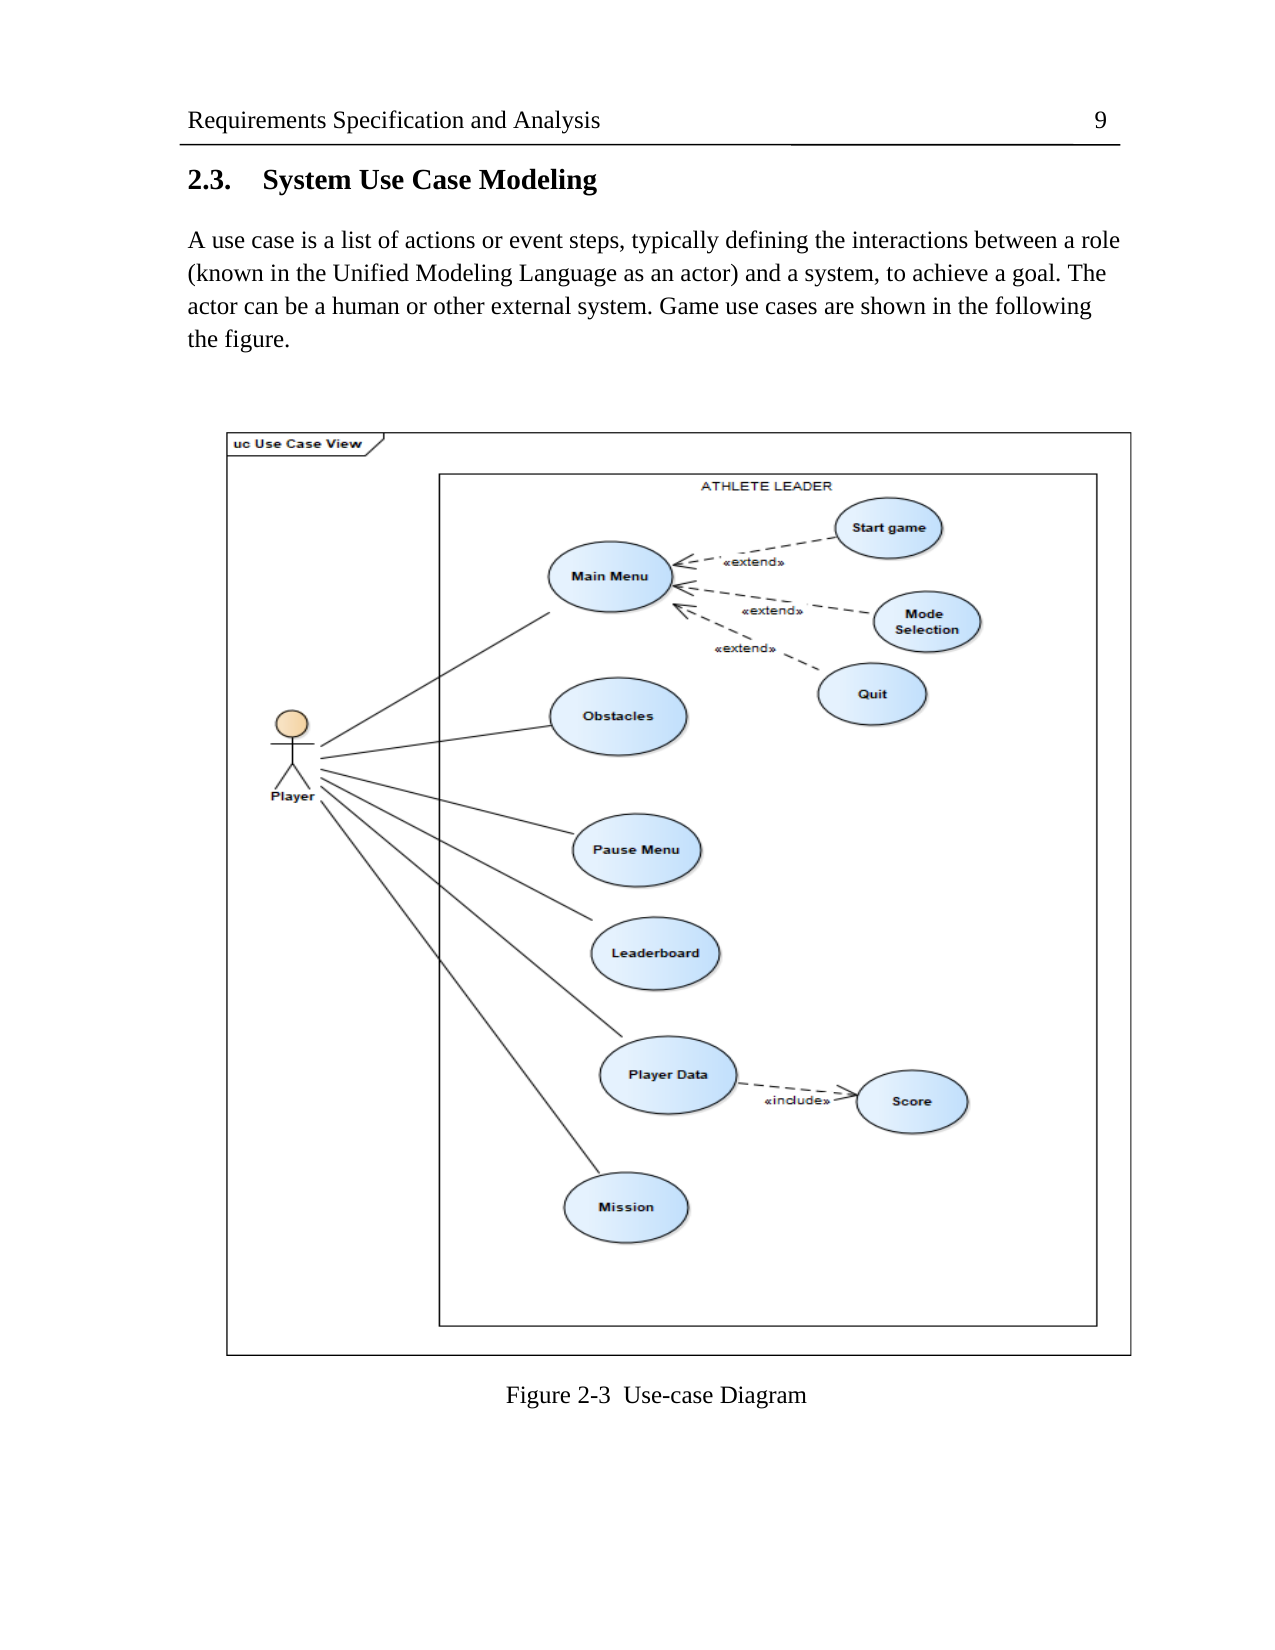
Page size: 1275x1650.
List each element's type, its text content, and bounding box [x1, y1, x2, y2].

picture [225, 432, 1132, 1356]
text A use case is a list of actions or event steps, typically defining the interactions between a role (known in the Unified Modeling Language as an actor) and a system, to achieve a goal. The actor can be a human or other external system. Game use cases are shown in the following the figure. [187, 225, 1125, 353]
subtitle System Use Case Modeling [187, 162, 1125, 196]
